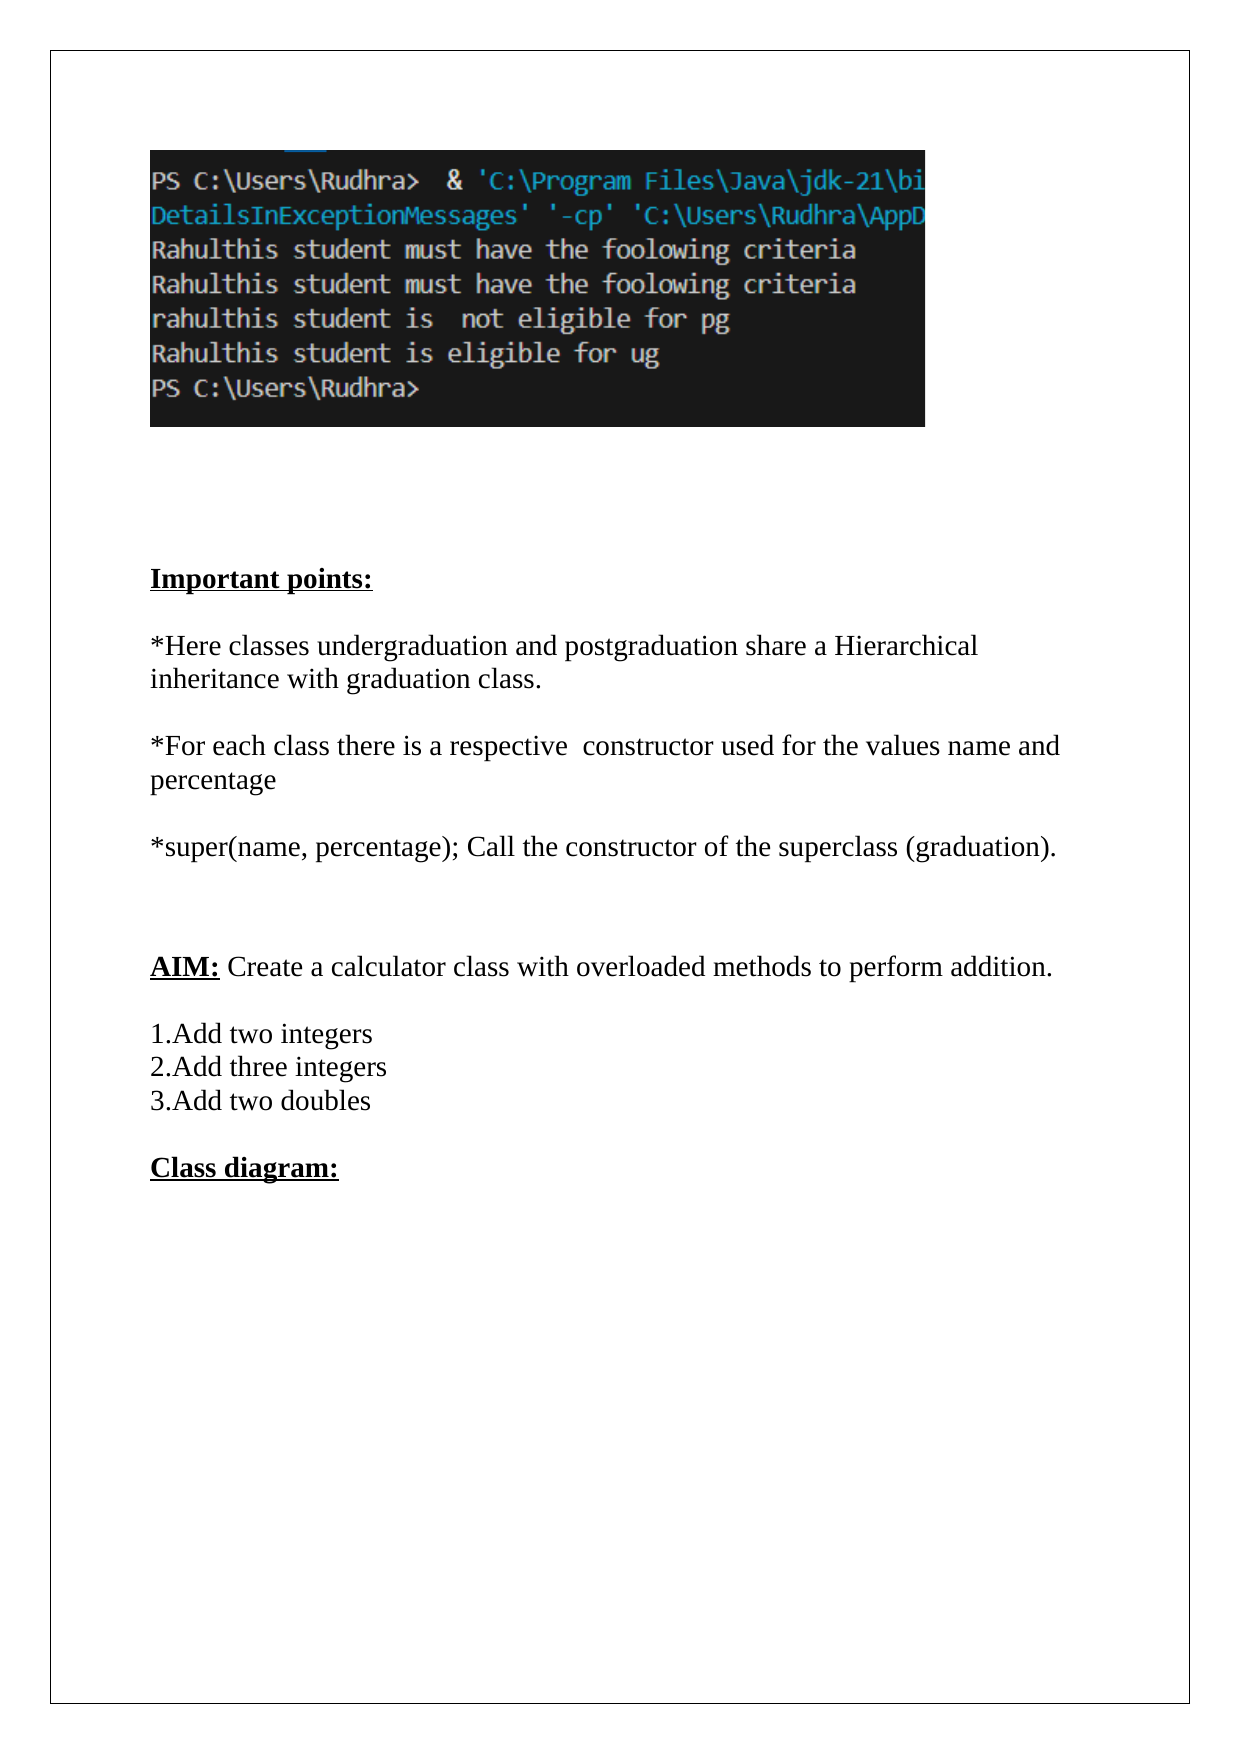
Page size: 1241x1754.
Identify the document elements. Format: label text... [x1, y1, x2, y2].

text *Here classes undergraduation and postgraduation share a Hierarchical inheritance with graduation class. [150, 628, 1090, 695]
text 2.Add three integers [150, 1049, 1090, 1083]
text 3.Add two doubles [150, 1083, 1090, 1117]
text *For each class there is a respective constructor used for the values name and percentage [150, 728, 1090, 796]
text 1.Add two integers [150, 1016, 1090, 1049]
text Important points: [150, 561, 1090, 594]
text *super(name, percentage); Call the constructor of the superclass (graduation). [150, 829, 1090, 863]
text AIM: Create a calculator class with overloaded methods to perform addition. [150, 949, 1090, 982]
picture [150, 150, 926, 427]
text Class diagram: [150, 1150, 1090, 1184]
